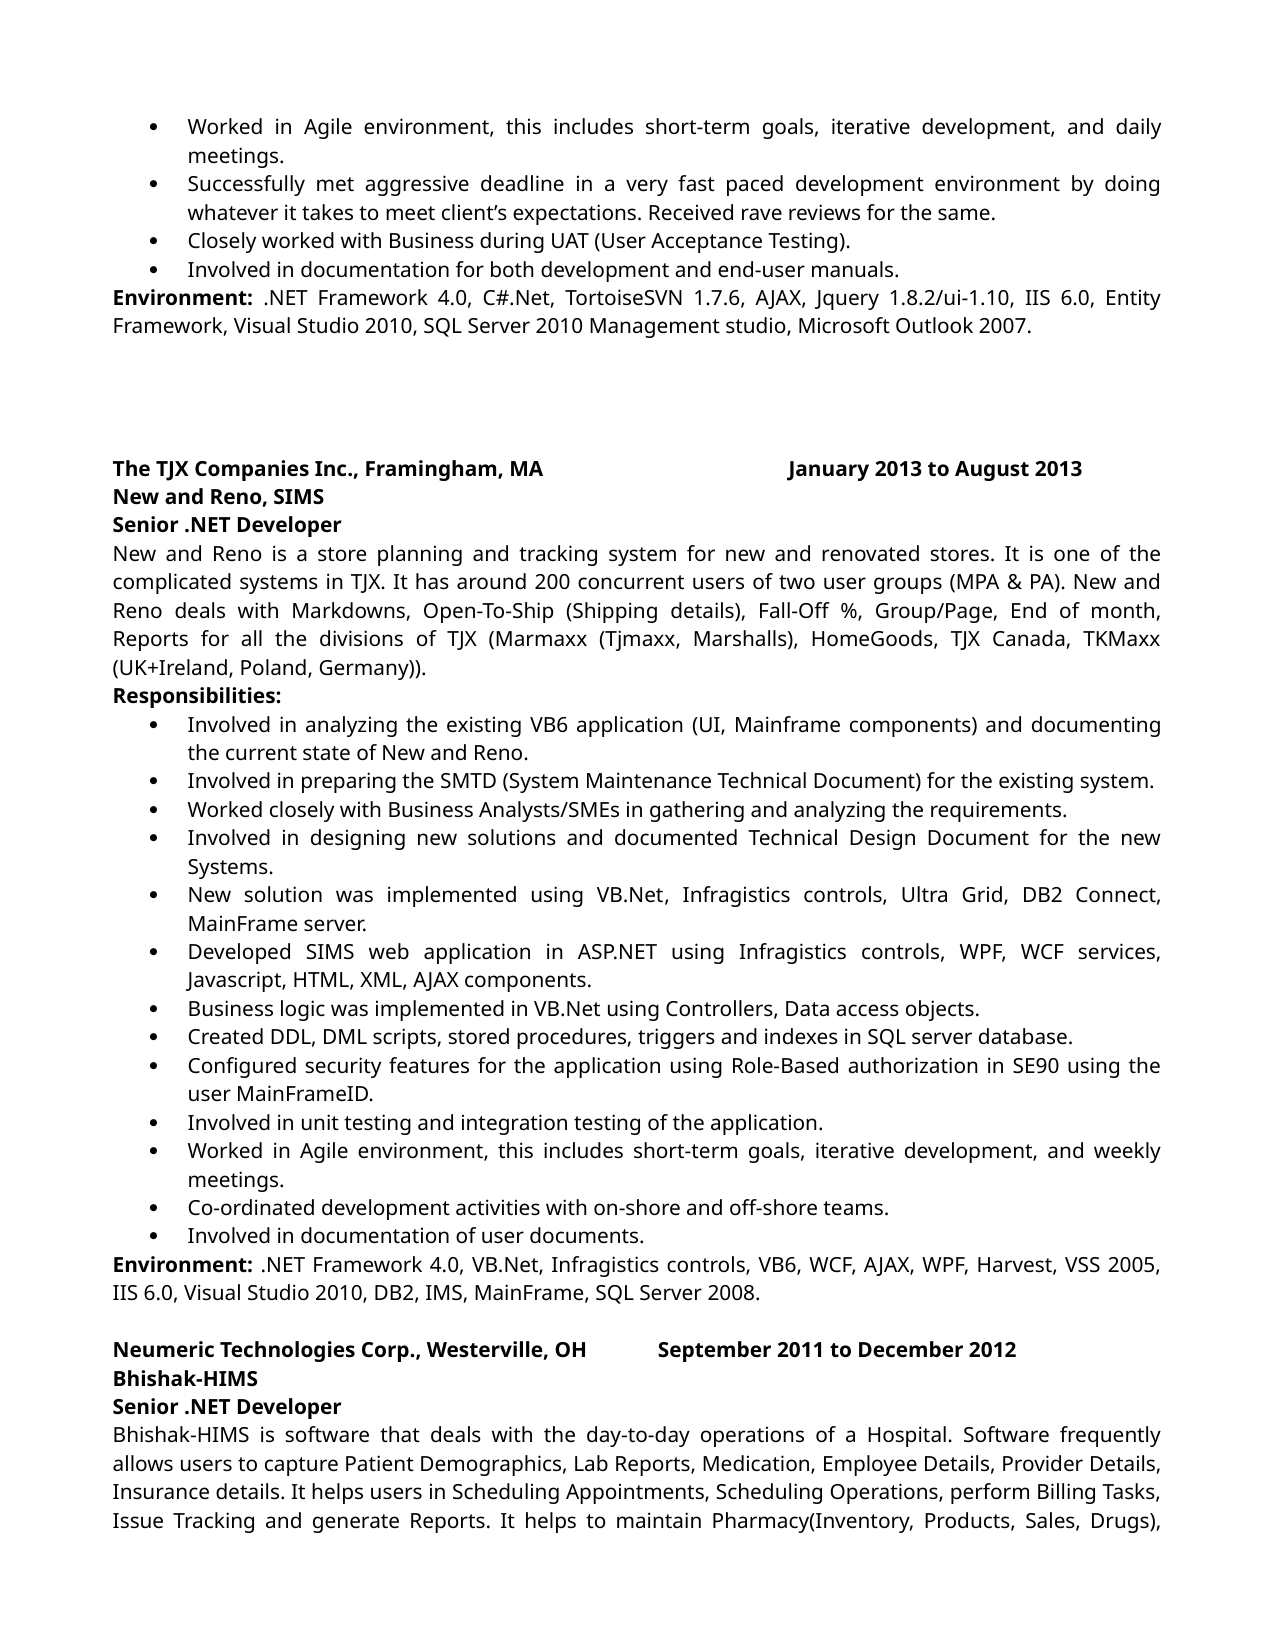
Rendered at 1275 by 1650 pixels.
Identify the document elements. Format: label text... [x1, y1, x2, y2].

list Successfully met aggressive deadline in a very fast paced development environment by doing whatever it takes to meet client’s expectations. Received rave reviews for the same. [150, 169, 1162, 226]
list Involved in analyzing the existing VB6 application (UI, Mainframe components) and documenting the current state of New and Reno. [150, 710, 1162, 767]
list Worked in Agile environment, this includes short-term goals, iterative development, and daily meetings. [150, 112, 1162, 169]
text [112, 1421, 1162, 1534]
list Worked in Agile environment, this includes short-term goals, iterative development, and weekly meetings. [150, 1136, 1162, 1193]
text New and Reno, SIMS [112, 482, 1162, 511]
list Closely worked with Business during UAT (User Acceptance Testing). [150, 226, 1162, 255]
list Business logic was implemented in VB.Net using Controllers, Data access objects. [150, 994, 1162, 1022]
list Configured security features for the application using Role-Based authorization in SE90 using the user MainFrameID. [150, 1051, 1162, 1108]
text New and Reno is a store planning and tracking system for new and renovated stores. It is one of the complicated systems in TJX. It has around 200 concurrent users of two user groups (MPA & PA). New and Reno deals with Markdowns, Open-To-Ship (Shipping details), Fall-Off %, Group/Page, End of month, Reports for all the divisions of TJX (Marmaxx (Tjmaxx, Marshalls), HomeGoods, TJX Canada, TKMaxx (UK+Ireland, Poland, Germany)). [112, 539, 1162, 681]
list Co-ordinated development activities with on-shore and off-shore teams. [150, 1193, 1162, 1222]
list Involved in preparing the SMTD (System Maintenance Technical Document) for the existing system. [150, 767, 1162, 795]
list Worked closely with Business Analysts/SMEs in gathering and analyzing the requirements. [150, 795, 1162, 823]
text Bhishak-HIMS [112, 1364, 1162, 1392]
text Responsibilities: [112, 681, 1162, 710]
list Involved in unit testing and integration testing of the application. [150, 1108, 1162, 1136]
text The TJX Companies Inc., Framingham, MA January 2013 to August 2013 [112, 454, 1162, 482]
text Environment: .NET Framework 4.0, C#.Net, TortoiseSVN 1.7.6, AJAX, Jquery 1.8.2/ui-1.10, IIS 6.0, Entity Framework, Visual Studio 2010, SQL Server 2010 Management studio, Microsoft Outlook 2007. [112, 283, 1162, 340]
text Neumeric Technologies Corp., Westerville, OH September 2011 to December 2012 [112, 1335, 1162, 1364]
text Senior .NET Developer [112, 511, 1162, 539]
list Involved in documentation of user documents. [150, 1222, 1162, 1250]
list Created DDL, DML scripts, stored procedures, triggers and indexes in SQL server database. [150, 1022, 1162, 1051]
list Involved in documentation for both development and end-user manuals. [150, 255, 1162, 283]
list Developed SIMS web application in ASP.NET using Infragistics controls, WPF, WCF services, Javascript, HTML, XML, AJAX components. [150, 937, 1162, 994]
list Involved in designing new solutions and documented Technical Design Document for the new Systems. [150, 823, 1162, 880]
list New solution was implemented using VB.Net, Infragistics controls, Ultra Grid, DB2 Connect, MainFrame server. [150, 880, 1162, 937]
text Senior .NET Developer [112, 1392, 1162, 1421]
text Environment: .NET Framework 4.0, VB.Net, Infragistics controls, VB6, WCF, AJAX, WPF, Harvest, VSS 2005, IIS 6.0, Visual Studio 2010, DB2, IMS, MainFrame, SQL Server 2008. [112, 1250, 1162, 1307]
